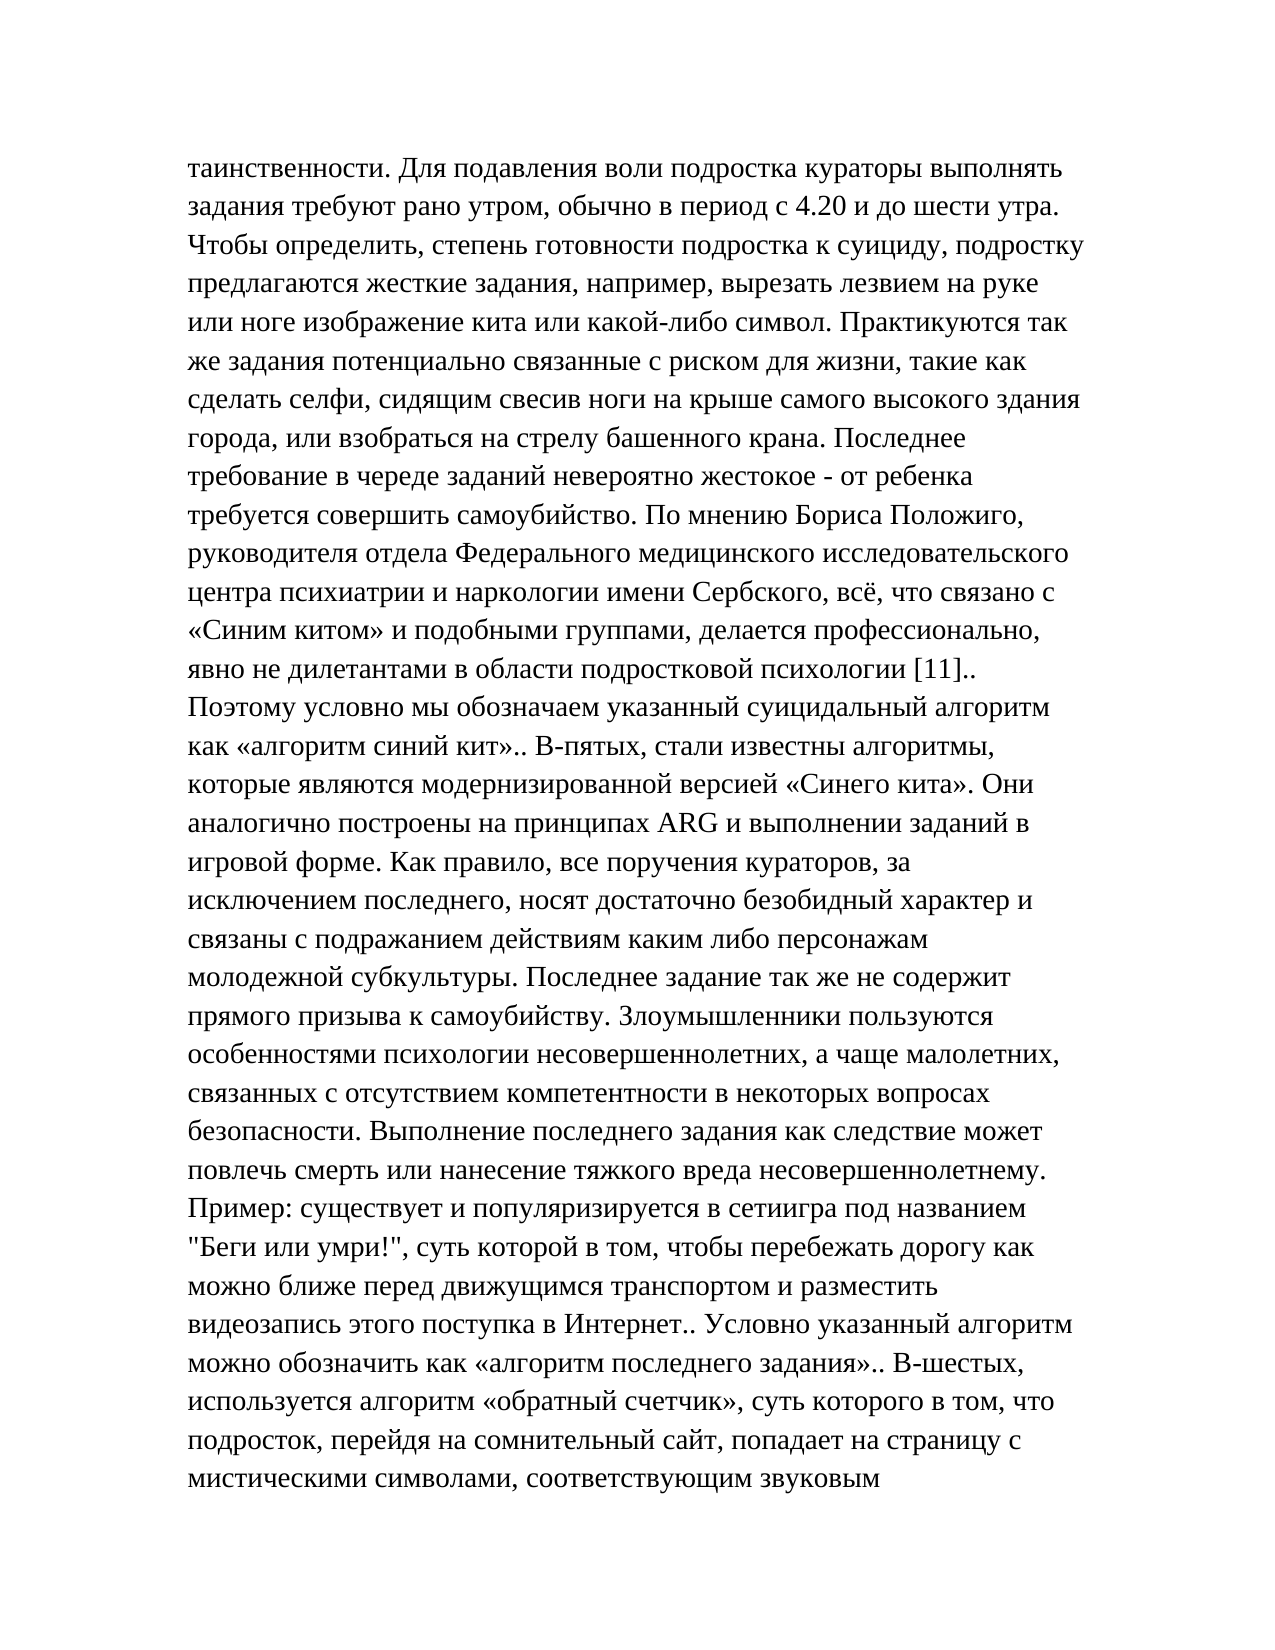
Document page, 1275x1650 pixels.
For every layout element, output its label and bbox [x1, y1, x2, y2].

text [187, 150, 1087, 1494]
